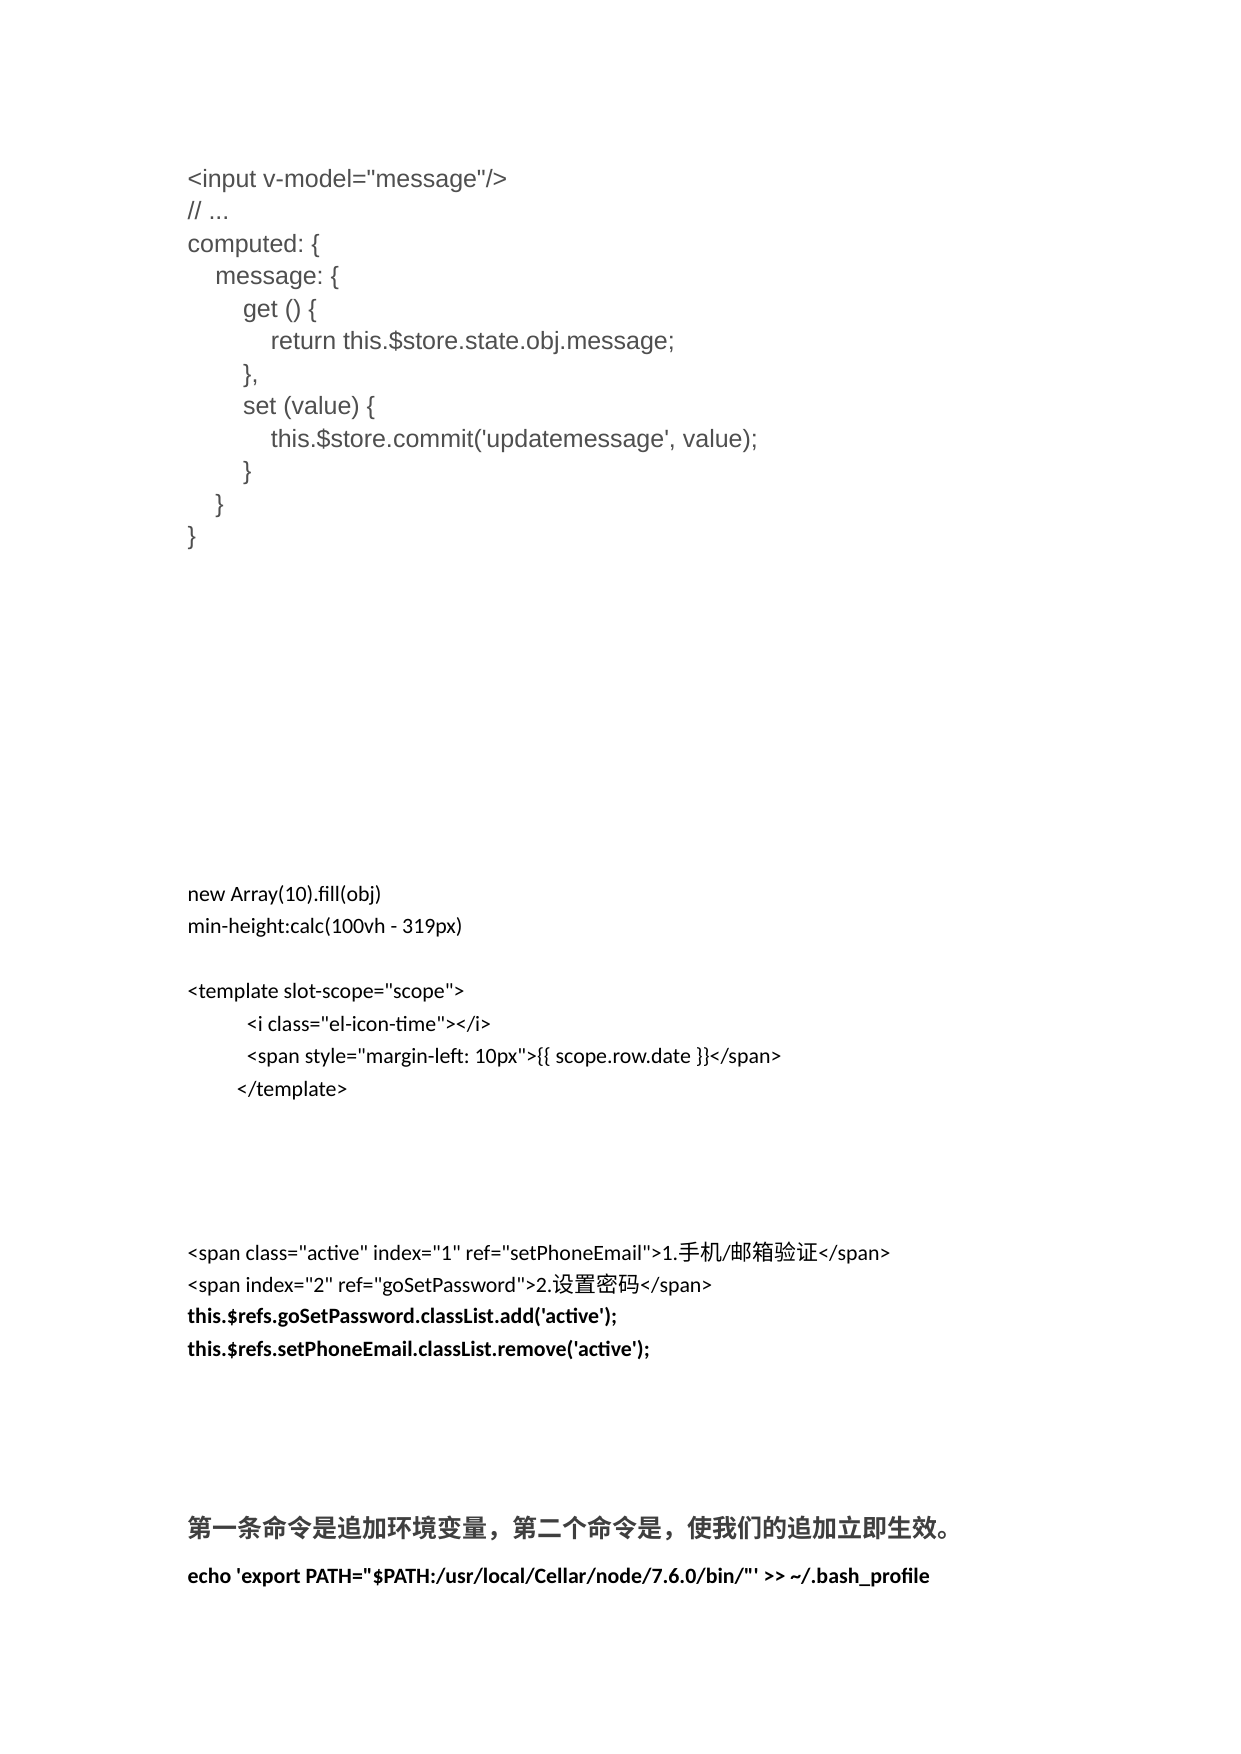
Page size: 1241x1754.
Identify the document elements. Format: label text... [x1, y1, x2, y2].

text <span index="2" ref="goSetPassword">2.设置密码</span> [187, 1267, 1053, 1299]
text } [187, 487, 1053, 519]
text this.$store.commit('updatemessage', value); [187, 422, 1053, 454]
text } [187, 519, 1053, 552]
text 第一条命令是追加环境变量，第二个命令是，使我们的追加立即生效。 [187, 1494, 1053, 1559]
text new Array(10).fill(obj) [187, 877, 1053, 909]
text }, [187, 357, 1053, 389]
text </template> [187, 1072, 1053, 1104]
text <span style="margin-left: 10px">{{ scope.row.date }}</span> [187, 1039, 1053, 1072]
text set (value) { [187, 389, 1053, 422]
text <i class="el-icon-time"></i> [187, 1007, 1053, 1039]
text } [187, 454, 1053, 487]
text message: { [187, 259, 1053, 292]
text <span class="active" index="1" ref="setPhoneEmail">1.手机/邮箱验证</span> [187, 1234, 1053, 1267]
text computed: { [187, 227, 1053, 259]
text <input v-model="message"/> [187, 162, 1053, 194]
text echo 'export PATH="$PATH:/usr/local/Cellar/node/7.6.0/bin/"' >> ~/.bash_profile [187, 1559, 1053, 1592]
text this.$refs.setPhoneEmail.classList.remove('active'); [187, 1332, 1053, 1364]
text <template slot-scope="scope"> [187, 974, 1053, 1007]
text // ... [187, 194, 1053, 227]
text get () { [187, 292, 1053, 324]
text this.$refs.goSetPassword.classList.add('active'); [187, 1299, 1053, 1332]
text return this.$store.state.obj.message; [187, 324, 1053, 357]
text min-height:calc(100vh - 319px) [187, 909, 1053, 942]
